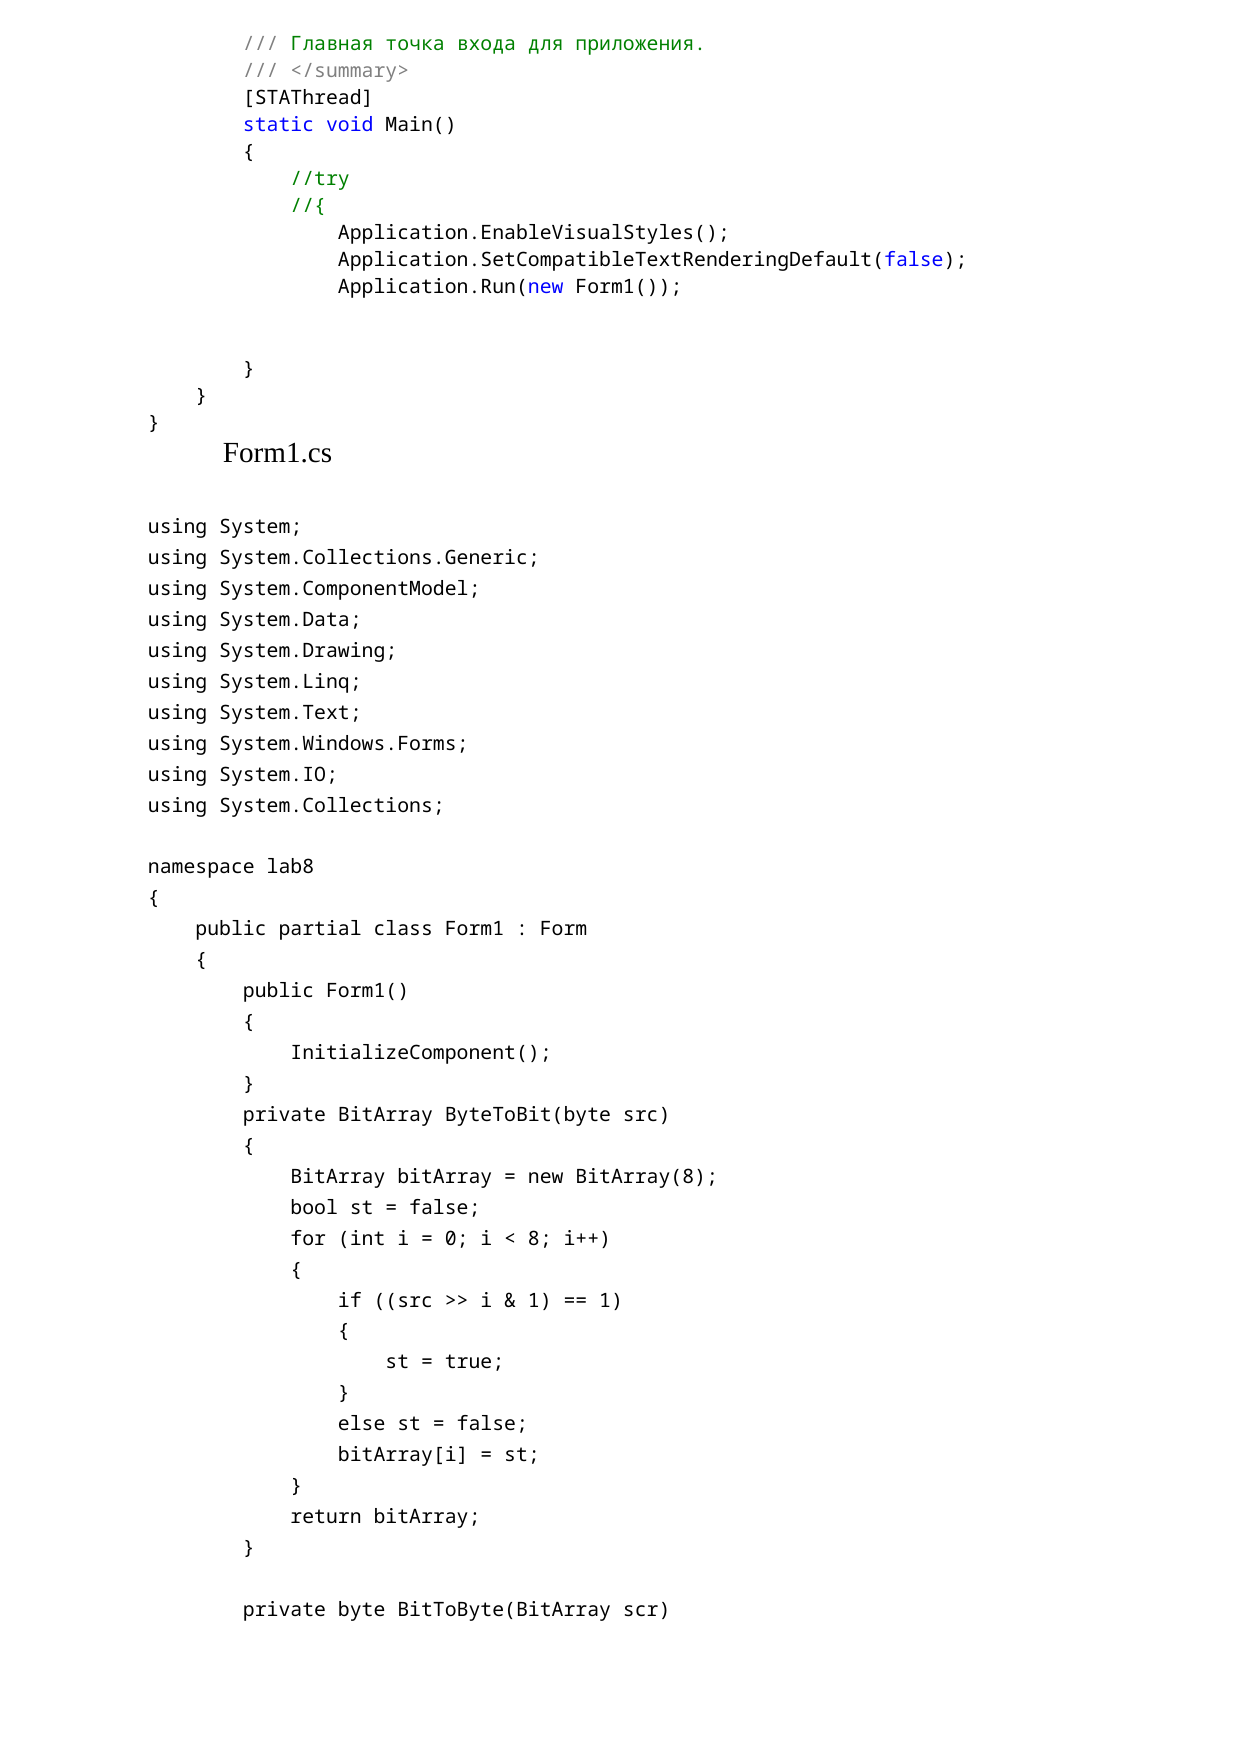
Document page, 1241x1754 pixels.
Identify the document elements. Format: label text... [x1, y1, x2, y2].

list { [148, 884, 1152, 911]
list using System.ComponentModel; [148, 574, 1152, 601]
list { [148, 1007, 1152, 1034]
list using System.Collections; [148, 791, 1152, 818]
text /// </summary> [148, 57, 1152, 83]
list { [148, 1317, 1152, 1344]
list InitializeComponent(); [148, 1038, 1152, 1065]
list using System.Collections.Generic; [148, 543, 1152, 570]
text //{ [148, 191, 1152, 218]
list BitArray bitArray = new BitArray(8); [148, 1162, 1152, 1189]
list using System.Data; [148, 605, 1152, 632]
list bool st = false; [148, 1193, 1152, 1220]
text { [148, 137, 1152, 164]
text } [148, 381, 1152, 408]
text [STAThread] [148, 83, 1152, 111]
list if ((src >> i & 1) == 1) [148, 1286, 1152, 1313]
list } [148, 1379, 1152, 1406]
list using System.Linq; [148, 667, 1152, 694]
list { [148, 946, 1152, 972]
text Application.EnableVisualStyles(); [148, 218, 1152, 245]
list private BitArray ByteToBit(byte src) [148, 1100, 1152, 1127]
list return bitArray; [148, 1502, 1152, 1529]
text static void Main() [148, 111, 1152, 137]
list } [148, 1533, 1152, 1560]
text Application.SetCompatibleTextRenderingDefault(false); [148, 245, 1152, 272]
list st = true; [148, 1348, 1152, 1375]
text } [148, 354, 1152, 381]
list bitArray[i] = st; [148, 1441, 1152, 1467]
text Application.Run(new Form1()); [148, 272, 1152, 299]
list Form1.cs [223, 435, 1152, 469]
list for (int i = 0; i < 8; i++) [148, 1224, 1152, 1251]
list namespace lab8 [148, 853, 1152, 880]
list else st = false; [148, 1409, 1152, 1437]
list private byte BitToByte(BitArray scr) [148, 1595, 1152, 1622]
list using System.IO; [148, 760, 1152, 787]
text /// Главная точка входа для приложения. [148, 29, 1152, 57]
list } [148, 1471, 1152, 1498]
list } [148, 1069, 1152, 1096]
list using System.Drawing; [148, 636, 1152, 663]
list { [148, 1131, 1152, 1158]
text //try [148, 164, 1152, 191]
list using System.Windows.Forms; [148, 729, 1152, 756]
list using System.Text; [148, 698, 1152, 725]
list using System; [148, 512, 1152, 539]
list public Form1() [148, 976, 1152, 1003]
text } [148, 408, 1152, 435]
list public partial class Form1 : Form [148, 914, 1152, 942]
list { [148, 1255, 1152, 1282]
